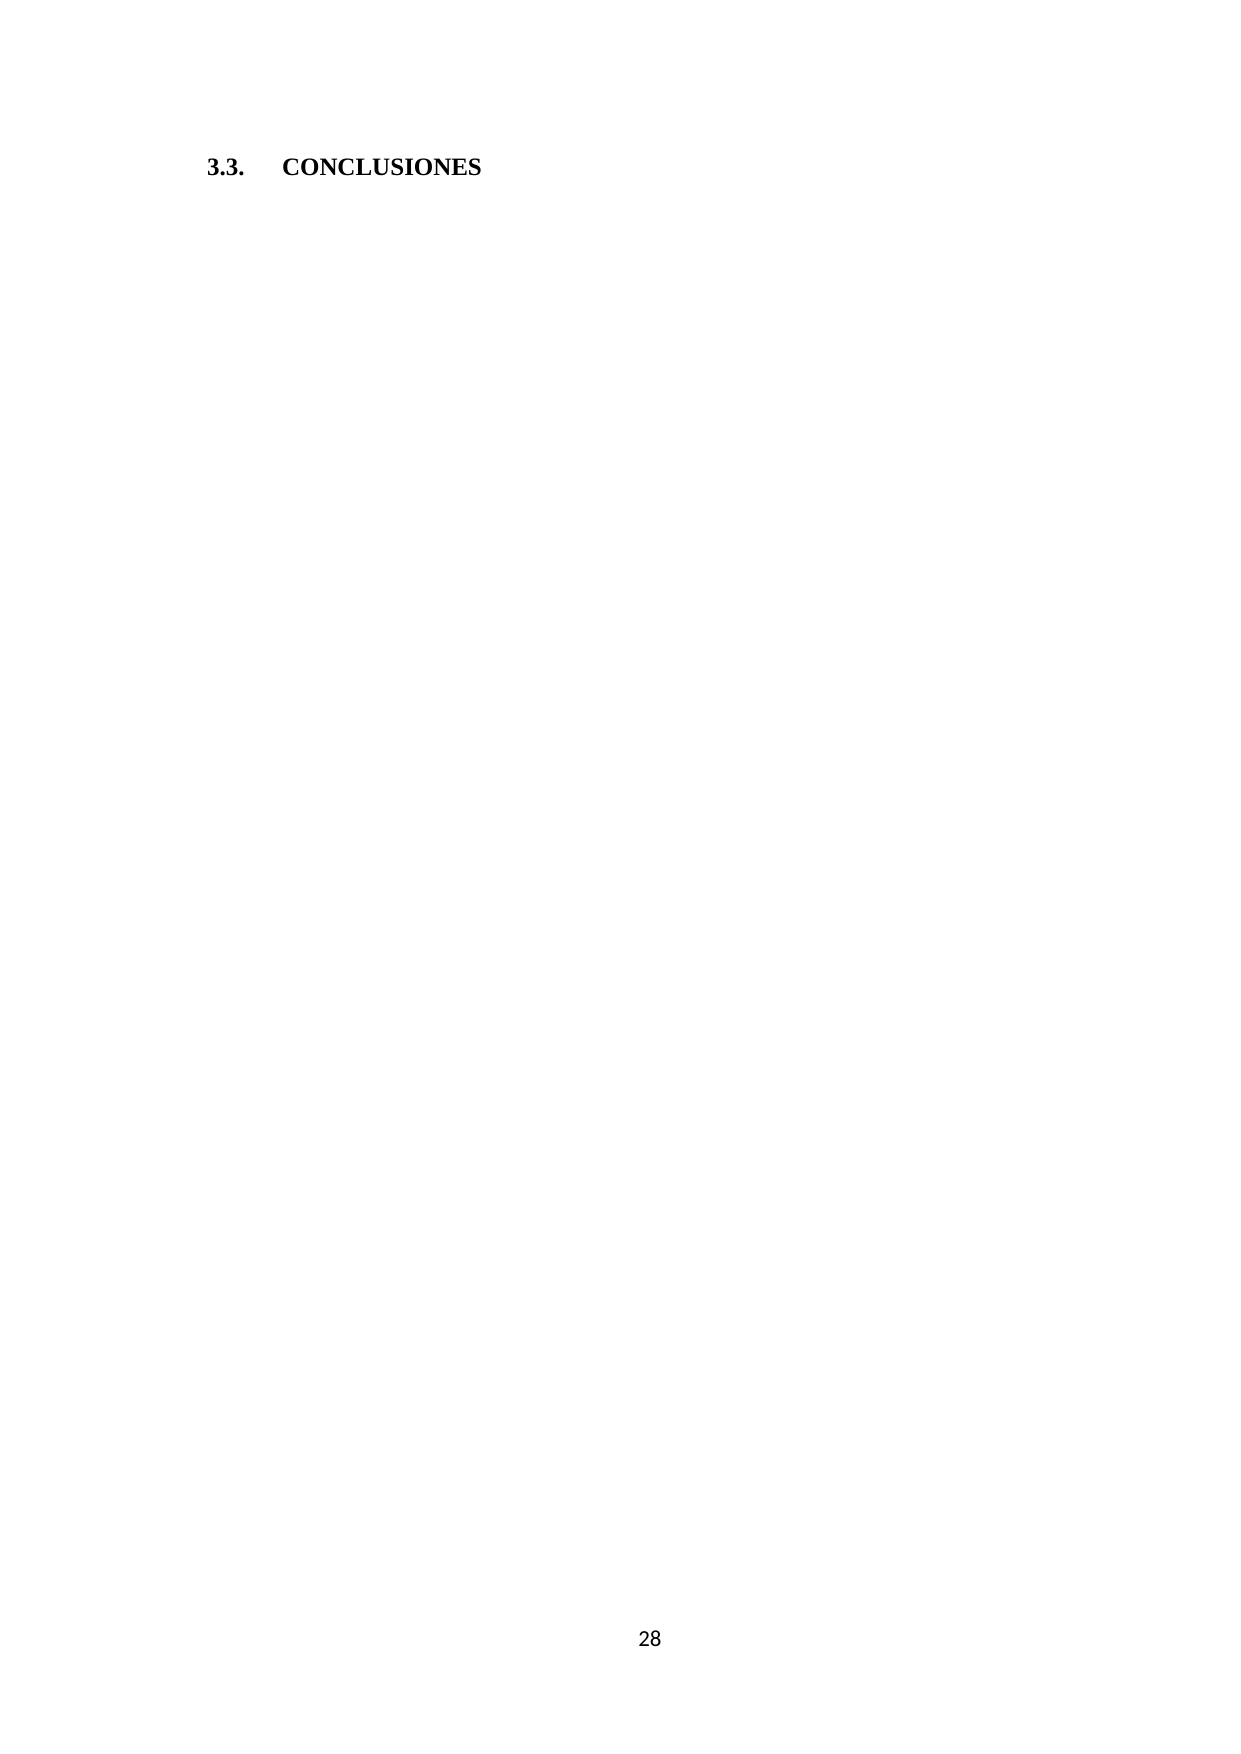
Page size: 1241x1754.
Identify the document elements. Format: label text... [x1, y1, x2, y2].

subtitle CONCLUSIONES [207, 152, 1092, 181]
